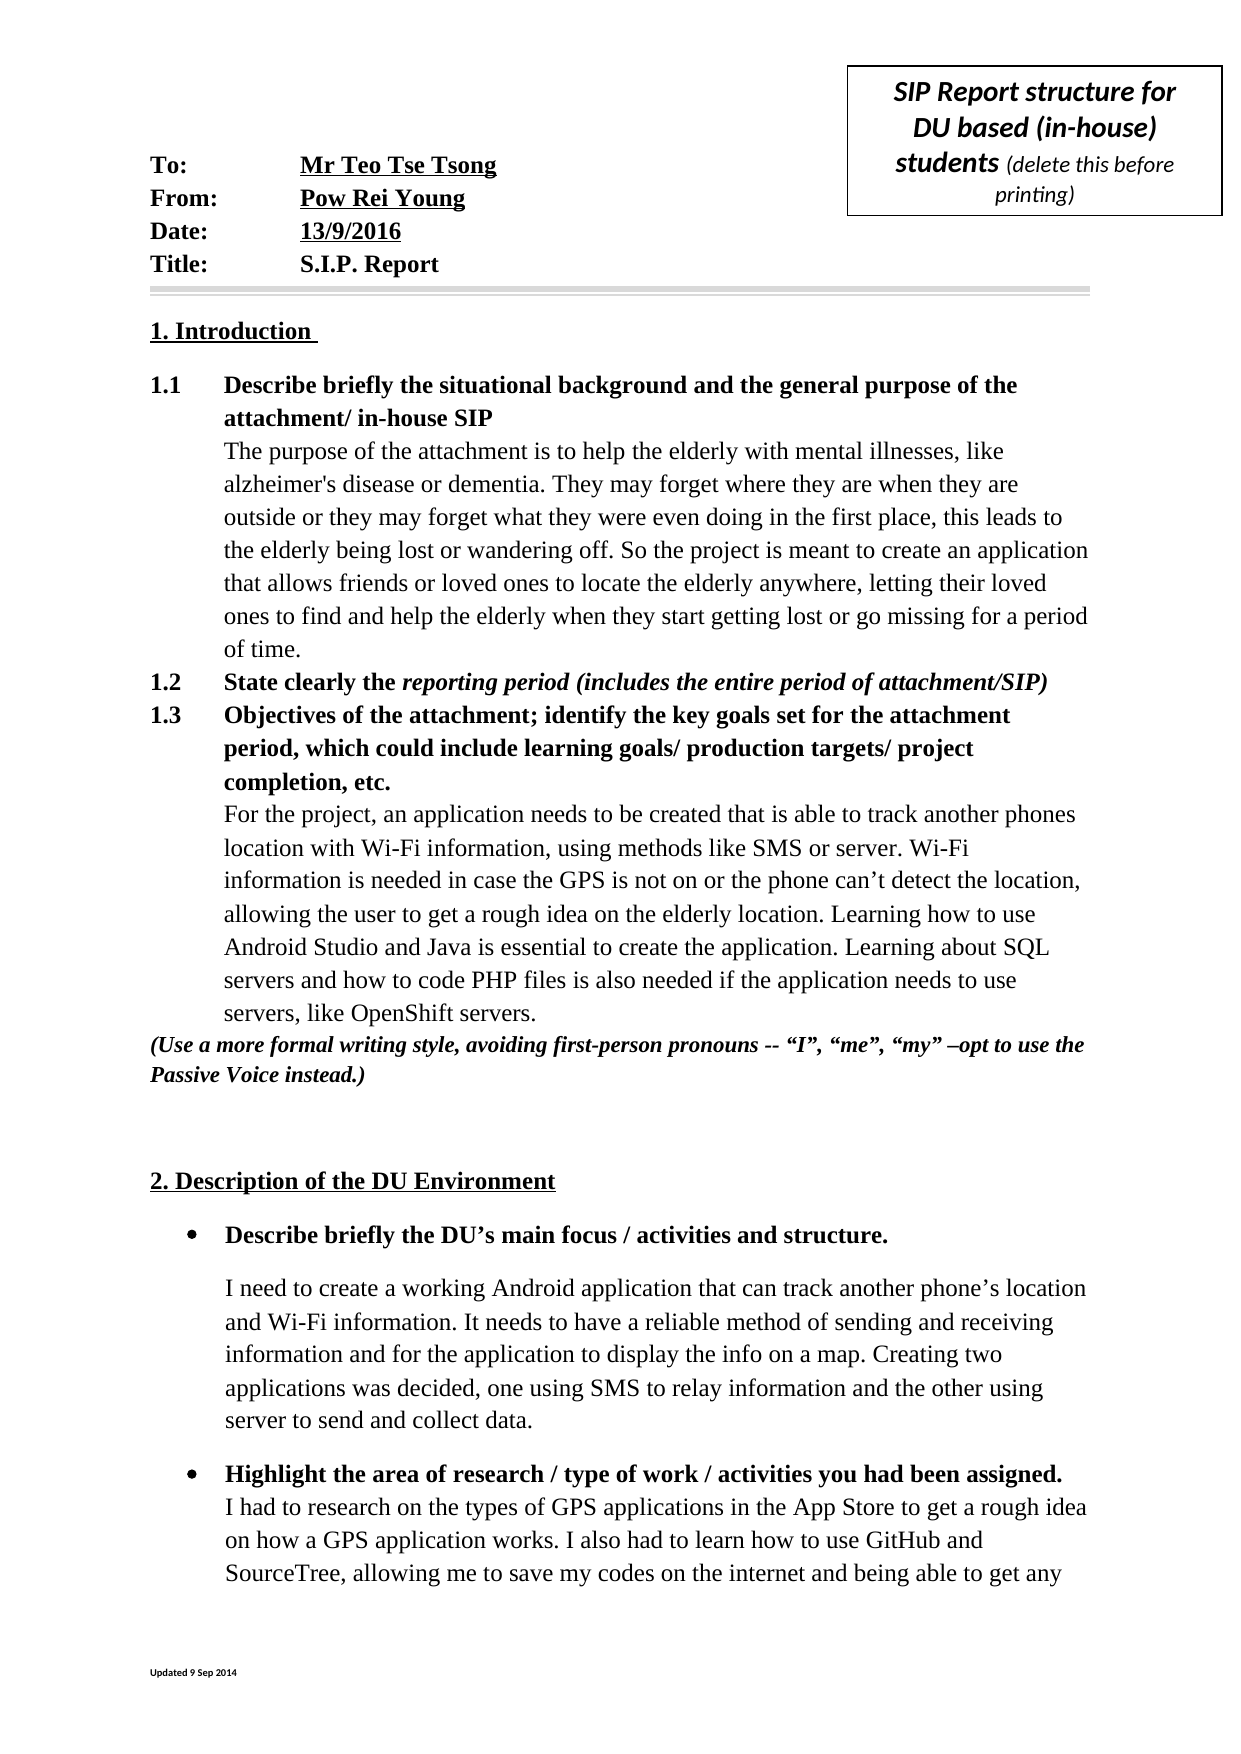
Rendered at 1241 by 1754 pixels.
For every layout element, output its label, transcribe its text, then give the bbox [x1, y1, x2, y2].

text 1. Introduction [150, 316, 1090, 345]
title To: Mr Teo Tse Tsong [150, 150, 847, 179]
text 1.3 Objectives of the attachment; identify the key goals set for the attachment period, which could include learning goals/ production targets/ project completion, etc. [150, 701, 1090, 795]
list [225, 1492, 1090, 1587]
list Describe briefly the DU’s main focus / activities and structure. [187, 1220, 1090, 1248]
text For the project, an application needs to be created that is able to track another phones location with Wi-Fi information, using methods like SMS or server. Wi-Fi information is needed in case the GPS is not on or the phone can’t detect the location, allowing the user to get a rough idea on the elderly location. Learning how to use Android Studio and Java is essential to create the application. Learning about SQL servers and how to code PHP files is also needed if the application needs to use servers, like OpenShift servers. [223, 799, 1090, 1026]
title From: Pow Rei Young [150, 183, 847, 212]
text 1.2 State clearly the reporting period (includes the entire period of attachment/SIP) [150, 667, 1090, 696]
text The purpose of the attachment is to help the elderly with mental illnesses, like alzheimer's disease or dementia. They may forget where they are when they are outside or they may forget what they were even doing in the first place, this leads to the elderly being lost or wandering off. So the project is meant to create an application that allows friends or loved ones to locate the elderly anywhere, letting their loved ones to find and help the elderly when they start getting lost or go missing for a period of time. [223, 436, 1090, 663]
title Date: 13/9/2016 [150, 216, 1090, 245]
list Highlight the area of research / type of work / activities you had been assigned. [187, 1459, 1090, 1488]
text 1.1 Describe briefly the situational background and the general purpose of the attachment/ in-house SIP [150, 370, 1090, 432]
text (Use a more formal writing style, avoiding first-person pronouns -- “I”, “me”, “my” –opt to use the Passive Voice instead.) [150, 1031, 1090, 1087]
text I need to create a working Android application that can track another phone’s location and Wi-Fi information. It needs to have a reliable method of sending and receiving information and for the application to display the info on a map. Creating two applications was decided, one using SMS to relay information and the other using server to send and collect data. [225, 1273, 1090, 1434]
text 2. Description of the DU Environment [150, 1166, 1090, 1194]
title Title: S.I.P. Report [150, 249, 1090, 286]
